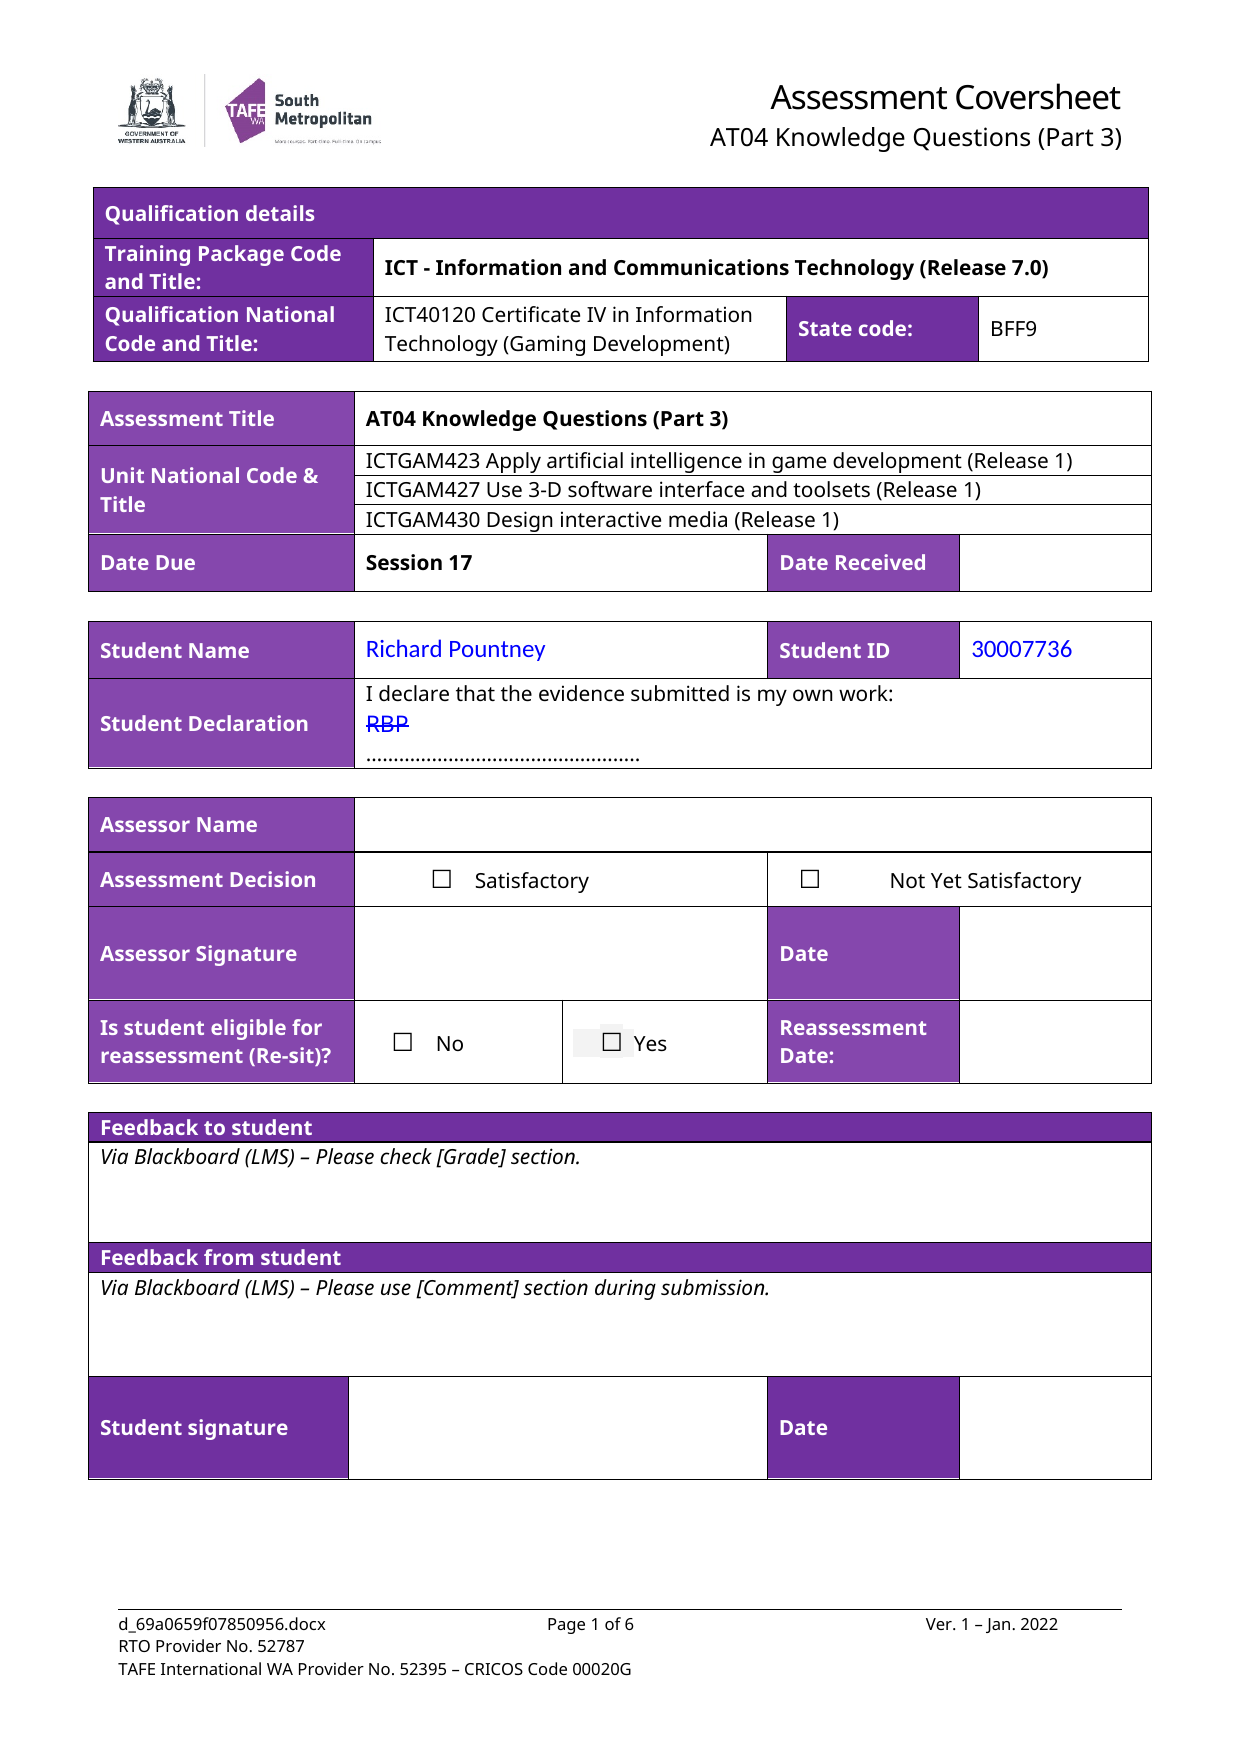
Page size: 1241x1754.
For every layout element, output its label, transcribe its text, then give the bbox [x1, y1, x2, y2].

table_cell BFF9 [979, 297, 1148, 361]
table_header Student Name [89, 622, 354, 678]
table_cell Via Blackboard (LMS) – Please use [Comment] section during submission. [89, 1273, 1151, 1376]
table_header Richard Pountney [355, 622, 767, 678]
table_cell Assessor Signature [89, 907, 354, 999]
table_cell [960, 535, 1151, 591]
table_cell Date [768, 1377, 959, 1478]
table_header 30007736 [960, 622, 1151, 678]
table_cell ICT - Information and Communications Technology (Release 7.0) [374, 239, 1148, 296]
table_cell Date [768, 907, 959, 999]
table_cell [960, 907, 1151, 999]
picture [118, 74, 382, 147]
table_header Assessor Name [89, 798, 354, 851]
table_cell State code: [787, 297, 978, 361]
table_cell Feedback from student [89, 1243, 1151, 1272]
table_header Feedback to student [89, 1113, 1151, 1141]
table_cell Unit National Code & Title [89, 446, 354, 533]
table_cell ICT40120 Certificate IV in Information Technology (Gaming Development) [374, 297, 786, 361]
table_cell [349, 1377, 767, 1478]
table_header AT04 Knowledge Questions (Part 3) [355, 392, 1151, 445]
table_cell [960, 1001, 1151, 1082]
table_cell Qualification National Code and Title: [94, 297, 373, 361]
table_cell Reassessment Date: [768, 1001, 959, 1082]
table_cell ICTGAM430 Design interactive media (Release 1) [355, 505, 1151, 533]
table_cell Date Received [768, 535, 959, 591]
table_header [355, 798, 1151, 851]
table_cell ICTGAM427 Use 3-D software interface and toolsets (Release 1) [355, 476, 1151, 504]
table_cell I declare that the evidence submitted is my own work: RBP ………………………………………….. [355, 679, 1151, 767]
table_cell Training Package Code and Title: [94, 239, 373, 296]
table_cell Satisfactory [355, 853, 767, 906]
table_cell Yes [563, 1001, 767, 1082]
table_header Assessment Title [89, 392, 354, 445]
table_header Qualification details [94, 188, 1148, 238]
table_cell Via Blackboard (LMS) – Please check [Grade] section. [89, 1143, 1151, 1242]
table_header Student ID [768, 622, 959, 678]
table_cell Date Due [89, 535, 354, 591]
table_cell Assessment Decision [89, 853, 354, 906]
table_cell Student Declaration [89, 679, 354, 767]
table_cell No [355, 1001, 562, 1082]
table_cell [960, 1377, 1151, 1478]
table_cell ICTGAM423 Apply artificial intelligence in game development (Release 1) [355, 446, 1151, 474]
table_cell Session 17 [355, 535, 767, 591]
table_cell Not Yet Satisfactory [768, 853, 1151, 906]
table_cell [355, 907, 767, 999]
table_cell Is student eligible for reassessment (Re-sit)? [89, 1001, 354, 1082]
table_cell Student signature [89, 1377, 348, 1478]
